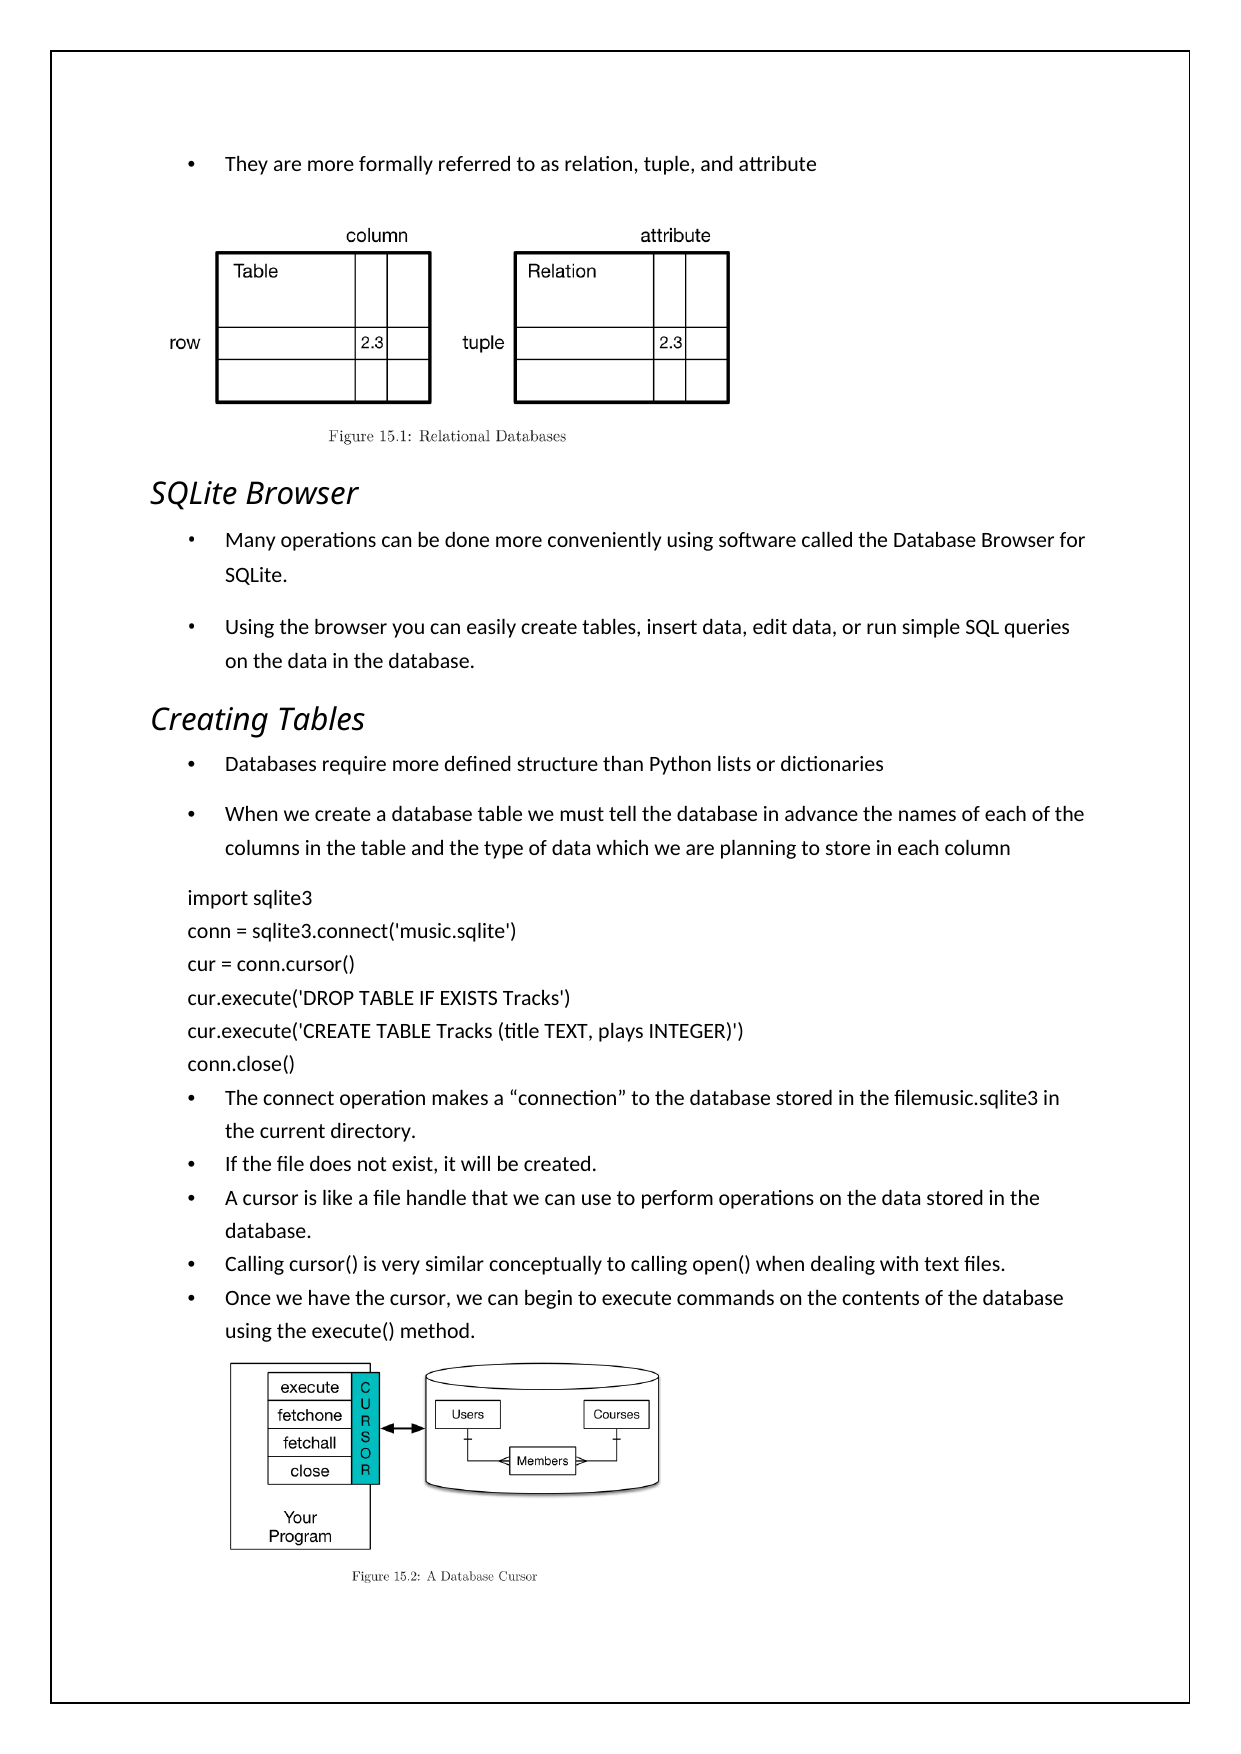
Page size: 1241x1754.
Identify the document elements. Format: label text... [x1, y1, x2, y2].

picture [150, 200, 758, 448]
picture [187, 1350, 702, 1592]
list The connect operation makes a “connection” to the database stored in the filemusic.sqlite3 in the current directory. [187, 1084, 1090, 1144]
subtitle Creating Tables [150, 697, 1090, 740]
text cur.execute('CREATE TABLE Tracks (title TEXT, plays INTEGER)') [187, 1017, 1090, 1044]
list They are more formally referred to as relation, tuple, and attribute [187, 150, 1090, 177]
list A cursor is like a file handle that we can use to perform operations on the data stored in the database. [187, 1184, 1090, 1244]
subtitle SQLite Browser [150, 471, 1090, 514]
list Databases require more defined structure than Python lists or dictionaries [187, 750, 1090, 777]
text conn.close() [187, 1050, 1090, 1077]
list Calling cursor() is very similar conceptually to calling open() when dealing with text files. [187, 1250, 1090, 1277]
list Once we have the cursor, we can begin to execute commands on the contents of the database using the execute() method. [187, 1284, 1090, 1344]
text conn = sqlite3.connect('music.sqlite') [187, 917, 1090, 944]
list If the file does not exist, it will be created. [187, 1150, 1090, 1177]
list Many operations can be done more conveniently using software called the Database Browser for SQLite. [187, 524, 1090, 587]
text cur = conn.cursor() [187, 950, 1090, 977]
list Using the browser you can easily create tables, insert data, edit data, or run simple SQL queries on the data in the database. [187, 611, 1090, 674]
text cur.execute('DROP TABLE IF EXISTS Tracks') [187, 984, 1090, 1010]
list When we create a database table we must tell the database in advance the names of each of the columns in the table and the type of data which we are planning to store in each column [187, 800, 1090, 860]
text import sqlite3 [187, 884, 1090, 910]
